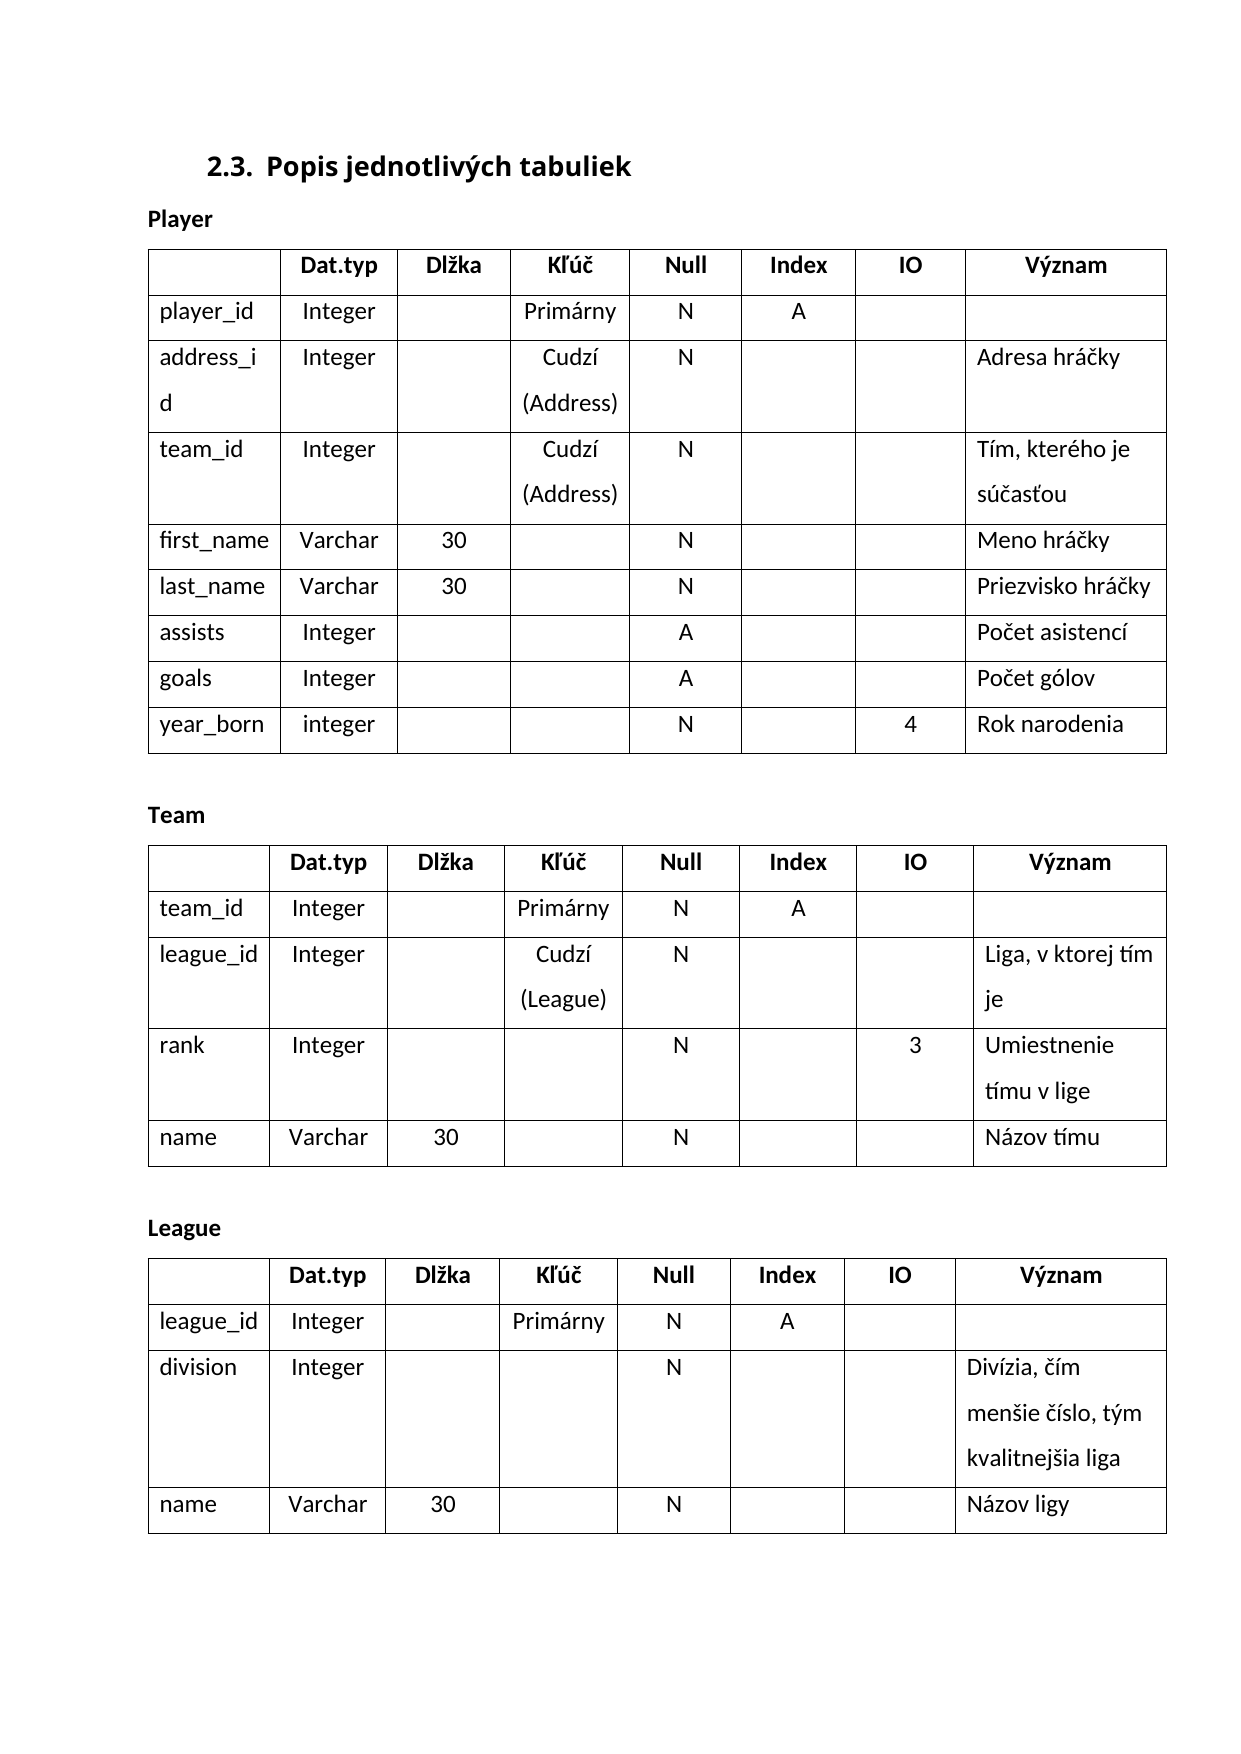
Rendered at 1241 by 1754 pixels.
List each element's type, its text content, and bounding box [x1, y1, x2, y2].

table_cell [398, 662, 510, 707]
table_cell [956, 1305, 1166, 1350]
table_header Null [618, 1259, 730, 1304]
table_cell [386, 1351, 499, 1487]
table_cell first_name [149, 525, 280, 569]
table_cell [856, 433, 965, 523]
table_cell N [623, 938, 739, 1028]
table_cell [398, 708, 510, 753]
table_cell Integer [270, 1351, 385, 1487]
table_cell name [149, 1121, 269, 1166]
table_cell Priezvisko hráčky [966, 570, 1166, 615]
table_cell [511, 616, 629, 661]
table_header Dlžka [388, 846, 504, 891]
table_header Index [731, 1259, 844, 1304]
table_cell Integer [270, 1305, 385, 1350]
table_header Dat.typ [281, 250, 397, 294]
table_cell [388, 892, 504, 937]
table_cell Integer [270, 1029, 387, 1120]
table_header Dlžka [398, 250, 510, 294]
table_header Dat.typ [270, 846, 387, 891]
table_cell [511, 708, 629, 753]
table_cell name [149, 1488, 269, 1533]
table_cell N [630, 433, 741, 523]
table_cell Varchar [270, 1488, 385, 1533]
table_cell Liga, v ktorej tím je [974, 938, 1166, 1028]
table_cell Cudzí (Address) [511, 341, 629, 432]
table_cell [856, 296, 965, 340]
table_header Kľúč [505, 846, 622, 891]
table_header Význam [966, 250, 1166, 294]
table_cell [740, 938, 856, 1028]
table_cell Integer [281, 341, 397, 432]
table_cell Varchar [281, 570, 397, 615]
text Team [148, 799, 1093, 830]
table_cell team_id [149, 433, 280, 523]
table_cell integer [281, 708, 397, 753]
table_cell Počet asistencí [966, 616, 1166, 661]
table_header Význam [956, 1259, 1166, 1304]
table_cell [856, 662, 965, 707]
table_cell 30 [386, 1488, 499, 1533]
subtitle Popis jednotlivých tabuliek [207, 148, 1093, 184]
text Player [148, 203, 1093, 233]
table_cell [845, 1488, 955, 1533]
table_cell Primárny [511, 296, 629, 340]
table_cell [742, 433, 855, 523]
table_cell [505, 1121, 622, 1166]
table_cell [398, 616, 510, 661]
table_cell Integer [281, 616, 397, 661]
table_cell player_id [149, 296, 280, 340]
table_cell [740, 1029, 856, 1120]
table_cell Cudzí (League) [505, 938, 622, 1028]
table_cell Počet gólov [966, 662, 1166, 707]
table_cell goals [149, 662, 280, 707]
table_cell Rok narodenia [966, 708, 1166, 753]
table_cell Integer [281, 296, 397, 340]
table_cell [740, 1121, 856, 1166]
table_cell Integer [281, 433, 397, 523]
table_cell N [623, 892, 739, 937]
table_cell [511, 570, 629, 615]
table_cell [742, 708, 855, 753]
table_cell Názov ligy [956, 1488, 1166, 1533]
table_cell Integer [281, 662, 397, 707]
table_cell Primárny [505, 892, 622, 937]
table_cell N [618, 1488, 730, 1533]
table_cell A [731, 1305, 844, 1350]
table_header Null [630, 250, 741, 294]
table_cell [845, 1351, 955, 1487]
table_cell N [630, 525, 741, 569]
table_cell 3 [857, 1029, 973, 1120]
table_cell [500, 1351, 617, 1487]
text League [148, 1212, 1093, 1243]
table_cell 30 [388, 1121, 504, 1166]
table_cell Tím, kterého je súčasťou [966, 433, 1166, 523]
table_cell [845, 1305, 955, 1350]
table_cell A [630, 662, 741, 707]
table_cell division [149, 1351, 269, 1487]
table_cell A [740, 892, 856, 937]
table_cell Umiestnenie tímu v lige [974, 1029, 1166, 1120]
table_cell [742, 570, 855, 615]
table_cell N [630, 570, 741, 615]
table_cell [388, 1029, 504, 1120]
table_cell 30 [398, 525, 510, 569]
table_cell Varchar [281, 525, 397, 569]
table_cell [742, 616, 855, 661]
table_cell N [630, 341, 741, 432]
table_header IO [857, 846, 973, 891]
table_header Význam [974, 846, 1166, 891]
table_cell [856, 525, 965, 569]
table_cell N [630, 708, 741, 753]
table_header [149, 1259, 269, 1304]
table_cell league_id [149, 938, 269, 1028]
table_cell Integer [270, 892, 387, 937]
table_header IO [856, 250, 965, 294]
table_header [149, 846, 269, 891]
table_header Dat.typ [270, 1259, 385, 1304]
table_cell 30 [398, 570, 510, 615]
table_cell N [623, 1121, 739, 1166]
table_cell address_id [149, 341, 280, 432]
table_header Kľúč [500, 1259, 617, 1304]
table_cell Integer [270, 938, 387, 1028]
table_cell [511, 525, 629, 569]
table_cell N [618, 1351, 730, 1487]
table_cell Divízia, čím menšie číslo, tým kvalitnejšia liga [956, 1351, 1166, 1487]
table_cell [398, 433, 510, 523]
table_cell Cudzí (Address) [511, 433, 629, 523]
table_cell [857, 892, 973, 937]
table_header IO [845, 1259, 955, 1304]
table_header Dlžka [386, 1259, 499, 1304]
table_cell [857, 1121, 973, 1166]
table_header Index [742, 250, 855, 294]
table_cell A [630, 616, 741, 661]
table_cell [856, 570, 965, 615]
table_header Index [740, 846, 856, 891]
table_cell [386, 1305, 499, 1350]
table_cell [974, 892, 1166, 937]
table_cell Meno hráčky [966, 525, 1166, 569]
table_cell 4 [856, 708, 965, 753]
table_cell last_name [149, 570, 280, 615]
table_cell [966, 296, 1166, 340]
table_cell [511, 662, 629, 707]
table_cell N [630, 296, 741, 340]
table_cell rank [149, 1029, 269, 1120]
table_cell A [742, 296, 855, 340]
table_cell league_id [149, 1305, 269, 1350]
table_cell assists [149, 616, 280, 661]
table_header [149, 250, 280, 294]
table_cell [398, 341, 510, 432]
table_cell [742, 525, 855, 569]
table_header Kľúč [511, 250, 629, 294]
table_cell Varchar [270, 1121, 387, 1166]
table_cell [731, 1351, 844, 1487]
table_cell N [623, 1029, 739, 1120]
table_cell [500, 1488, 617, 1533]
table_cell Primárny [500, 1305, 617, 1350]
table_cell [388, 938, 504, 1028]
table_cell [505, 1029, 622, 1120]
table_cell N [618, 1305, 730, 1350]
table_cell [398, 296, 510, 340]
table_cell Adresa hráčky [966, 341, 1166, 432]
table_cell [731, 1488, 844, 1533]
table_cell [742, 662, 855, 707]
table_cell [857, 938, 973, 1028]
table_cell [742, 341, 855, 432]
table_cell [856, 616, 965, 661]
table_header Null [623, 846, 739, 891]
table_cell [856, 341, 965, 432]
table_cell team_id [149, 892, 269, 937]
table_cell year_born [149, 708, 280, 753]
table_cell Názov tímu [974, 1121, 1166, 1166]
